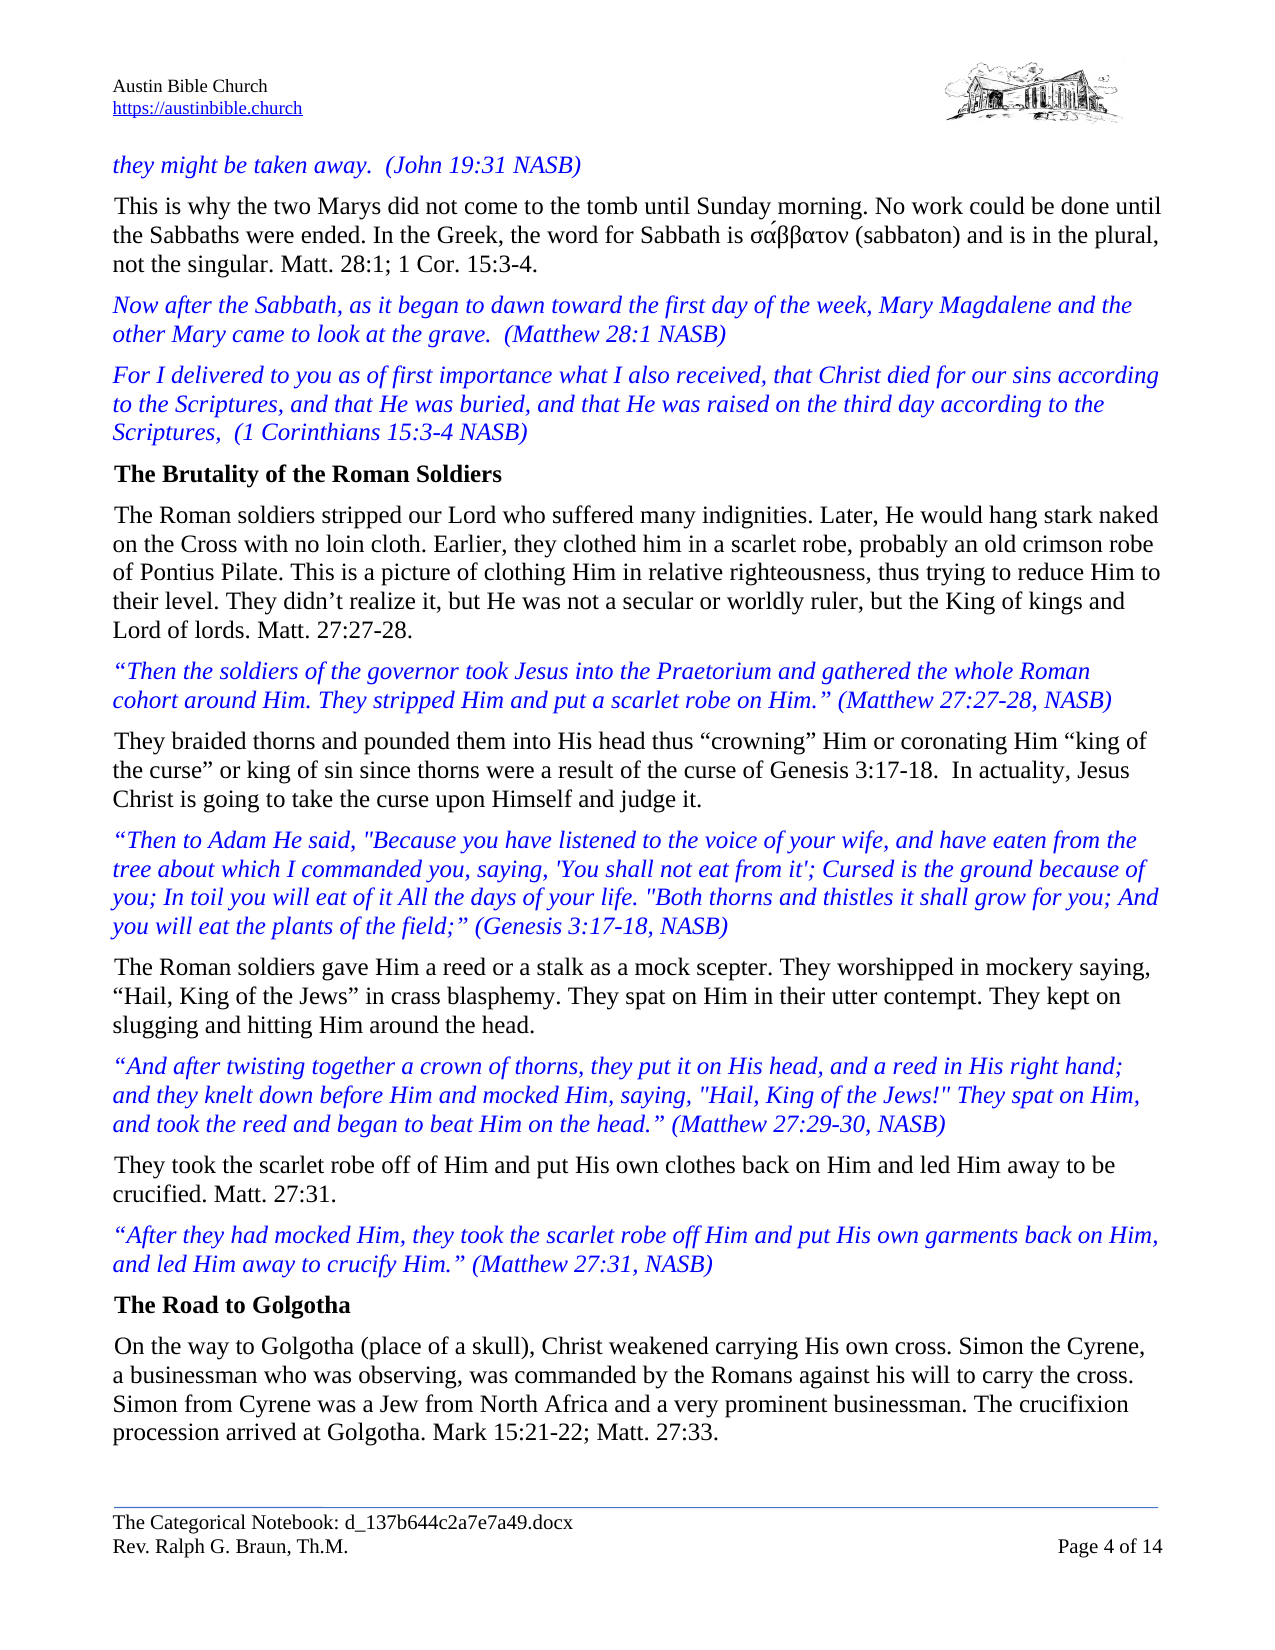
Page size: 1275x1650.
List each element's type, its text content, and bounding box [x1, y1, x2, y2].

picture [944, 58, 1124, 125]
text Now after the Sabbath, as it began to dawn toward the first day of the week, Mary Magdalene and the other Mary came to look at the grave. (Matthew 28:1 NASB) [112, 290, 1162, 347]
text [112, 150, 1162, 179]
text “And after twisting together a crown of thorns, they put it on His head, and a reed in His right hand; and they knelt down before Him and mocked Him, saying, "Hail, King of the Jews!" They spat on Him, and took the reed and began to beat Him on the head.” (Matthew 27:29-30, NASB) [112, 1051, 1162, 1137]
text “Then to Adam He said, "Because you have listened to the voice of your wife, and have eaten from the tree about which I commanded you, saying, 'You shall not eat from it'; Cursed is the ground because of you; In toil you will eat of it All the days of your life. "Both thorns and thistles it shall grow for you; And you will eat the plants of the field;” (Genesis 3:17-18, NASB) [112, 825, 1162, 940]
text This is why the two Marys did not come to the tomb until Sunday morning. No work could be done until the Sabbaths were ended. In the Greek, the word for Sabbath is σάββατον (sabbaton) and is in the plural, not the singular. Matt. 28:1; 1 Cor. 15:3-4. [112, 191, 1162, 277]
text The Roman soldiers gave Him a reed or a stalk as a mock scepter. They worshipped in mockery saying, “Hail, King of the Jews” in crass blasphemy. They spat on Him in their utter contempt. They kept on slugging and hitting Him around the head. [112, 952, 1162, 1039]
text They braided thorns and pounded them into His head thus “crowning” Him or coronating Him “king of the curse” or king of sin since thorns were a result of the curse of Genesis 3:17-18. In actuality, Jesus Christ is going to take the curse upon Himself and judge it. [112, 726, 1162, 812]
text “Then the soldiers of the governor took Jesus into the Praetorium and gathered the whole Roman cohort around Him. They stripped Him and put a scarlet robe on Him.” (Matthew 27:27-28, NASB) [112, 656, 1162, 714]
text They took the scarlet robe off of Him and put His own clothes back on Him and led Him away to be crucified. Matt. 27:31. [112, 1150, 1162, 1207]
text For I delivered to you as of first importance what I also received, that Christ died for our sins according to the Scriptures, and that He was buried, and that He was raised on the third day according to the Scriptures, (1 Corinthians 15:3-4 NASB) [112, 360, 1162, 446]
text The Brutality of the Roman Soldiers [112, 459, 1162, 487]
text The Road to Golgotha [112, 1290, 1162, 1319]
text On the way to Golgotha (place of a skull), Christ weakened carrying His own cross. Simon the Cyrene, a businessman who was observing, was commanded by the Romans against his will to carry the cross. Simon from Cyrene was a Jew from North Africa and a very prominent businessman. The crucifixion procession arrived at Golgotha. Mark 15:21-22; Matt. 27:33. [112, 1331, 1162, 1446]
text The Roman soldiers stripped our Lord who suffered many indignities. Later, He would hang stark naked on the Cross with no loin cloth. Earlier, they clothed him in a scarlet robe, probably an old crimson robe of Pontius Pilate. This is a picture of clothing Him in relative righteousness, thus trying to reduce Him to their level. They didn’t realize it, but He was not a secular or worldly ruler, but the King of kings and Lord of lords. Matt. 27:27-28. [112, 500, 1162, 644]
text “After they had mocked Him, they took the scarlet robe off Him and put His own garments back on Him, and led Him away to crucify Him.” (Matthew 27:31, NASB) [112, 1220, 1162, 1277]
